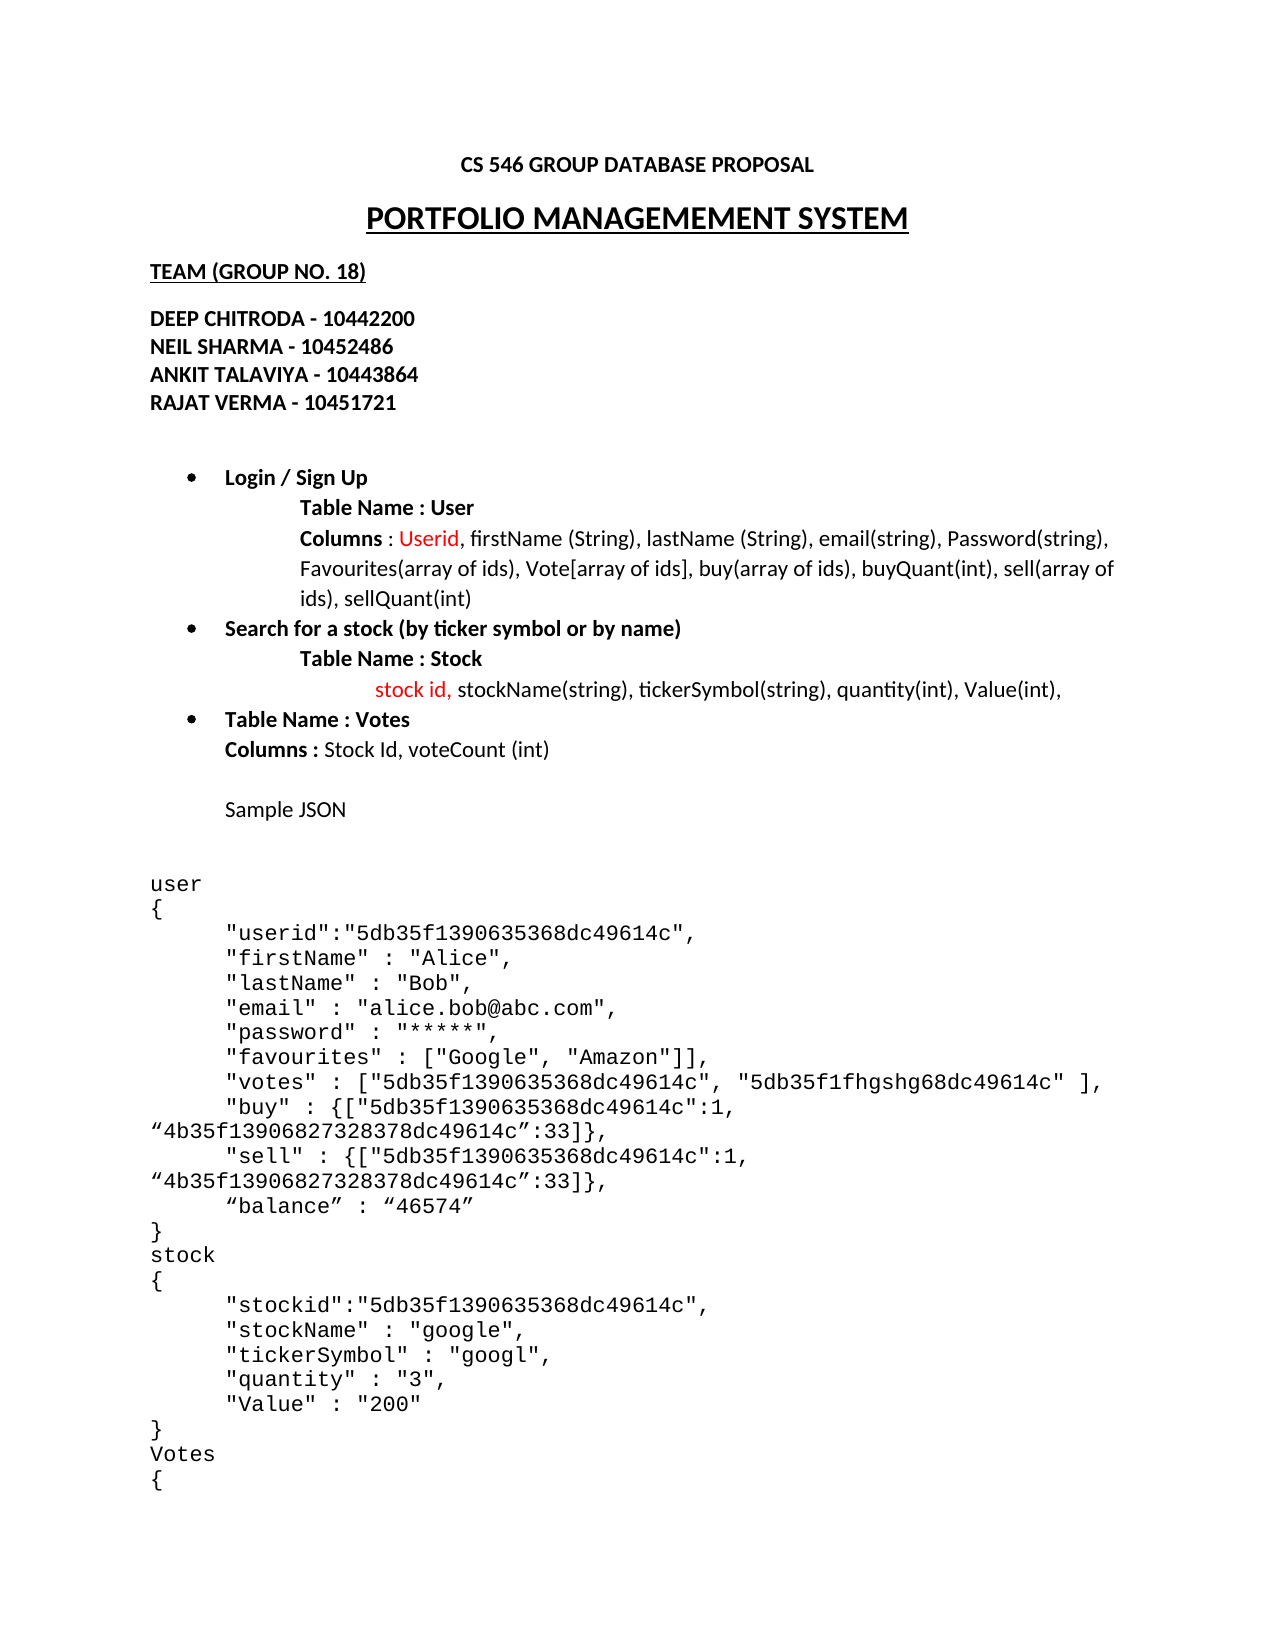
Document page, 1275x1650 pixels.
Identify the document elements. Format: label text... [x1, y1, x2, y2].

list Columns : Userid, firstName (String), lastName (String), email(string), Password(string), Favourites(array of ids), Vote[array of ids], buy(array of ids), buyQuant(int), sell(array of ids), sellQuant(int) [300, 524, 1125, 612]
list Columns : Stock Id, voteCount (int) [225, 735, 1125, 763]
text Votes [150, 1443, 1125, 1468]
text "Value" : "200" [150, 1393, 1125, 1418]
text "buy" : {["5db35f1390635368dc49614c":1, “4b35f13906827328378dc49614c”:33]}, [150, 1096, 1125, 1145]
text PORTFOLIO MANAGEMEMENT SYSTEM [150, 197, 1125, 238]
list Login / Sign Up [187, 463, 1125, 491]
text { [150, 1468, 1125, 1492]
text "votes" : ["5db35f1390635368dc49614c", "5db35f1fhgshg68dc49614c" ], [150, 1071, 1125, 1096]
text user [150, 873, 1125, 897]
list stock id, stockName(string), tickerSymbol(string), quantity(int), Value(int), [300, 675, 1125, 703]
text CS 546 GROUP DATABASE PROPOSAL [150, 150, 1125, 178]
text "sell" : {["5db35f1390635368dc49614c":1, “4b35f13906827328378dc49614c”:33]}, [150, 1145, 1125, 1195]
text "password" : "*****", [150, 1021, 1125, 1046]
text "tickerSymbol" : "googl", [150, 1344, 1125, 1368]
text “balance” : “46574” [150, 1195, 1125, 1220]
text "firstName" : "Alice", [150, 947, 1125, 972]
text "favourites" : ["Google", "Amazon"]], [150, 1046, 1125, 1071]
list Table Name : User [300, 493, 1125, 522]
list Search for a stock (by ticker symbol or by name) [187, 614, 1125, 642]
text TEAM (GROUP NO. 18) [150, 257, 1125, 286]
text ANKIT TALAVIYA - 10443864 [150, 360, 1125, 388]
text } [150, 1418, 1125, 1443]
text "lastName" : "Bob", [150, 972, 1125, 997]
text stock [150, 1244, 1125, 1269]
text "stockid":"5db35f1390635368dc49614c", [150, 1294, 1125, 1319]
text RAJAT VERMA - 10451721 [150, 388, 1125, 416]
text "email" : "alice.bob@abc.com", [150, 997, 1125, 1021]
list Table Name : Votes [187, 705, 1125, 733]
text "quantity" : "3", [150, 1368, 1125, 1393]
text "stockName" : "google", [150, 1319, 1125, 1344]
list Sample JSON [225, 796, 1125, 824]
text DEEP CHITRODA - 10442200 [150, 304, 1125, 332]
text "userid":"5db35f1390635368dc49614c", [150, 922, 1125, 947]
text } [150, 1220, 1125, 1244]
text NEIL SHARMA - 10452486 [150, 332, 1125, 360]
text { [150, 1269, 1125, 1294]
list Table Name : Stock [300, 644, 1125, 673]
text { [150, 897, 1125, 922]
